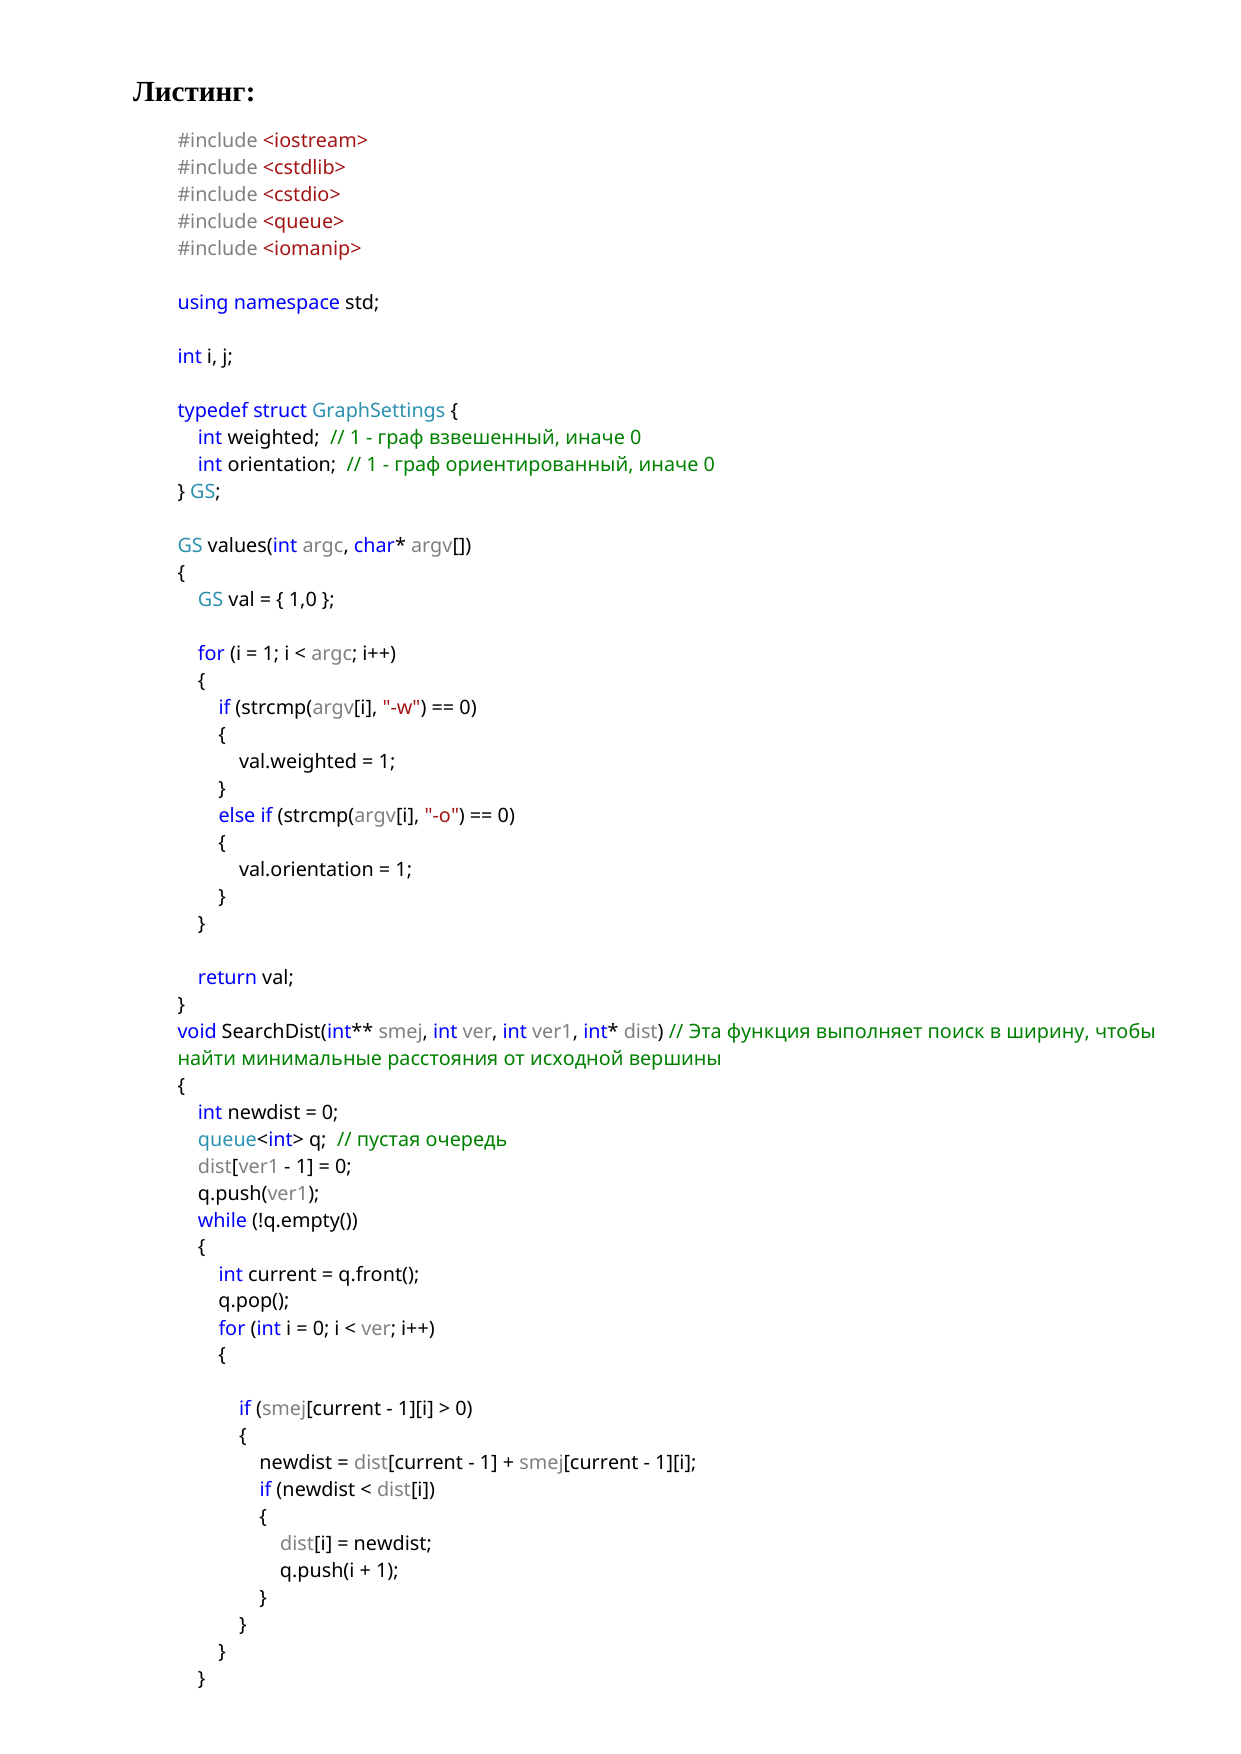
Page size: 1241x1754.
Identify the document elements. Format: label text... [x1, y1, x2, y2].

text for (i = 1; i < argc; i++) [177, 639, 1167, 666]
text queue<int> q; // пустая очередь [177, 1125, 1167, 1152]
text else if (strcmp(argv[i], "-o") == 0) [177, 801, 1167, 828]
text q.push(ver1); [177, 1179, 1167, 1206]
text if (smej[current - 1][i] > 0) [177, 1395, 1167, 1422]
text dist[i] = newdist; [177, 1529, 1167, 1557]
text int orientation; // 1 - граф ориентированный, иначе 0 [177, 450, 1167, 477]
text q.push(i + 1); [177, 1557, 1167, 1583]
text } GS; [177, 477, 1167, 504]
text { [177, 1341, 1167, 1368]
text if (strcmp(argv[i], "-w") == 0) [177, 693, 1167, 720]
text { [177, 1503, 1167, 1529]
text } [177, 1583, 1167, 1611]
text val.weighted = 1; [177, 747, 1167, 774]
text } [177, 990, 1167, 1017]
text int newdist = 0; [177, 1098, 1167, 1125]
text } [177, 1637, 1167, 1664]
text newdist = dist[current - 1] + smej[current - 1][i]; [177, 1449, 1167, 1476]
text int weighted; // 1 - граф взвешенный, иначе 0 [177, 423, 1167, 450]
text typedef struct GraphSettings { [177, 396, 1167, 423]
text val.orientation = 1; [177, 855, 1167, 882]
text } [177, 774, 1167, 801]
text GS val = { 1,0 }; [177, 585, 1167, 612]
text void SearchDist(int** smej, int ver, int ver1, int* dist) // Эта функция выполняет поиск в ширину, чтобы найти минимальные расстояния от исходной вершины [177, 1017, 1167, 1071]
text } [177, 909, 1167, 936]
text } [177, 1611, 1167, 1637]
text #include <cstdlib> [177, 154, 1167, 181]
text } [177, 1664, 1167, 1691]
text { [177, 1071, 1167, 1098]
text #include <iomanip> [177, 234, 1167, 262]
text int current = q.front(); [177, 1260, 1167, 1287]
text { [177, 558, 1167, 585]
text { [177, 1233, 1167, 1260]
text } [177, 882, 1167, 909]
text { [177, 1422, 1167, 1449]
text dist[ver1 - 1] = 0; [177, 1152, 1167, 1179]
text using namespace std; [177, 288, 1167, 316]
text #include <cstdio> [177, 181, 1167, 208]
text return val; [177, 963, 1167, 990]
text if (newdist < dist[i]) [177, 1476, 1167, 1503]
text { [177, 666, 1167, 693]
text int i, j; [177, 342, 1167, 369]
text Листинг: [133, 74, 1167, 107]
text { [177, 720, 1167, 747]
text q.pop(); [177, 1287, 1167, 1314]
text for (int i = 0; i < ver; i++) [177, 1314, 1167, 1341]
text GS values(int argc, char* argv[]) [177, 531, 1167, 558]
text { [177, 828, 1167, 855]
text #include <iostream> [177, 127, 1167, 154]
text while (!q.empty()) [177, 1206, 1167, 1233]
text #include <queue> [177, 208, 1167, 234]
